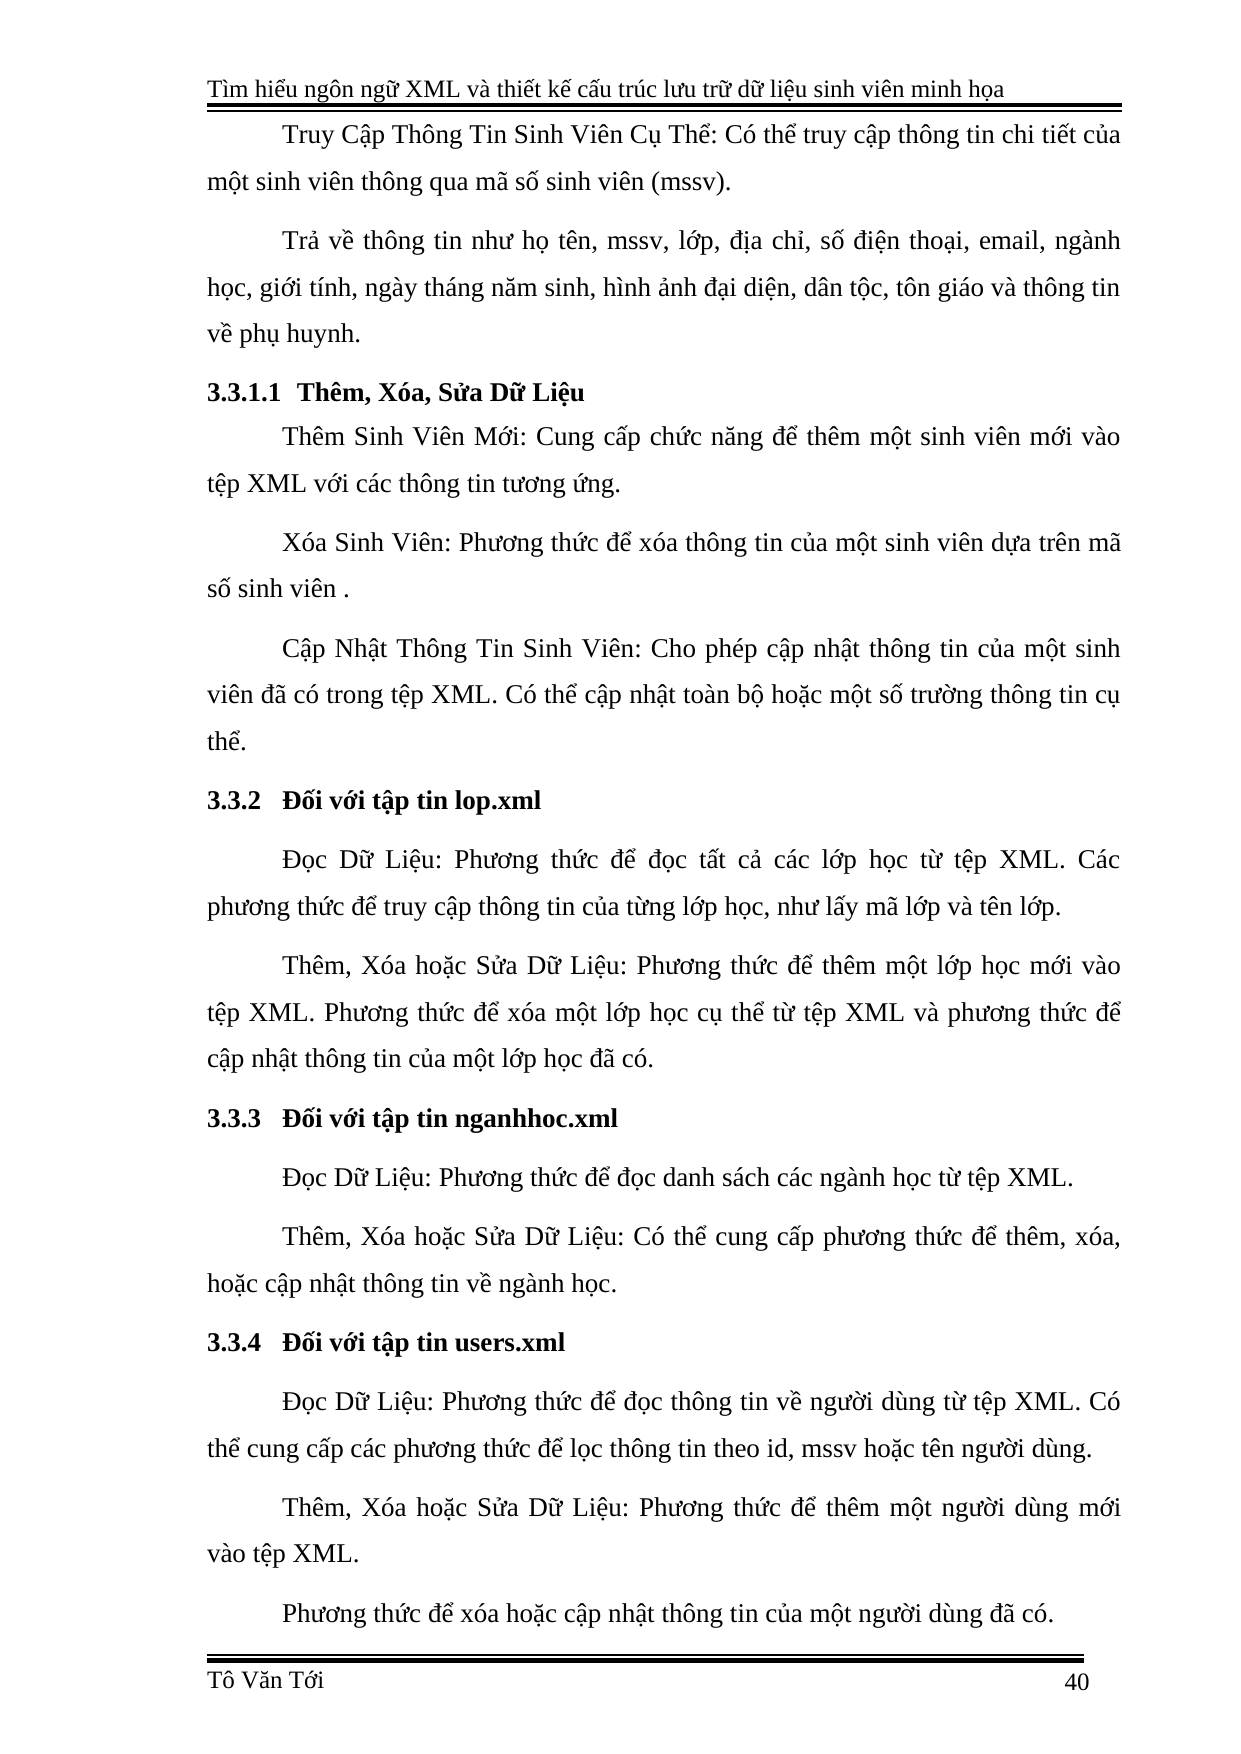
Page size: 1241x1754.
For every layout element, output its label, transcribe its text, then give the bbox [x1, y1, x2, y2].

text Cập Nhật Thông Tin Sinh Viên: Cho phép cập nhật thông tin của một sinh viên đã có trong tệp XML. Có thể cập nhật toàn bộ hoặc một số trường thông tin cụ thể. [207, 632, 1122, 756]
text Phương thức để xóa hoặc cập nhật thông tin của một người dùng đã có. [207, 1597, 1122, 1628]
text Thêm, Xóa hoặc Sửa Dữ Liệu: Có thể cung cấp phương thức để thêm, xóa, hoặc cập nhật thông tin về ngành học. [207, 1220, 1122, 1298]
text Thêm, Xóa hoặc Sửa Dữ Liệu: Phương thức để thêm một người dùng mới vào tệp XML. [207, 1491, 1122, 1569]
text Truy Cập Thông Tin Sinh Viên Cụ Thể: Có thể truy cập thông tin chi tiết của một sinh viên thông qua mã số sinh viên (mssv). [207, 118, 1122, 196]
subtitle Đối với tập tin nganhhoc.xml [207, 1102, 1122, 1133]
text Xóa Sinh Viên: Phương thức để xóa thông tin của một sinh viên dựa trên mã số sinh viên . [207, 526, 1122, 604]
text Thêm Sinh Viên Mới: Cung cấp chức năng để thêm một sinh viên mới vào tệp XML với các thông tin tương ứng. [207, 420, 1122, 498]
text Đọc Dữ Liệu: Phương thức để đọc thông tin về người dùng từ tệp XML. Có thể cung cấp các phương thức để lọc thông tin theo id, mssv hoặc tên người dùng. [207, 1385, 1122, 1463]
subtitle Thêm, Xóa, Sửa Dữ Liệu [207, 376, 1122, 408]
text Trả về thông tin như họ tên, mssv, lớp, địa chỉ, số điện thoại, email, ngành học, giới tính, ngày tháng năm sinh, hình ảnh đại diện, dân tộc, tôn giáo và thông tin về phụ huynh. [207, 224, 1122, 348]
text Đọc Dữ Liệu: Phương thức để đọc danh sách các ngành học từ tệp XML. [207, 1161, 1122, 1192]
subtitle Đối với tập tin lop.xml [207, 784, 1122, 815]
text Thêm, Xóa hoặc Sửa Dữ Liệu: Phương thức để thêm một lớp học mới vào tệp XML. Phương thức để xóa một lớp học cụ thể từ tệp XML và phương thức để cập nhật thông tin của một lớp học đã có. [207, 949, 1122, 1074]
text Đọc Dữ Liệu: Phương thức để đọc tất cả các lớp học từ tệp XML. Các phương thức để truy cập thông tin của từng lớp học, như lấy mã lớp và tên lớp. [207, 843, 1122, 921]
subtitle Đối với tập tin users.xml [207, 1326, 1122, 1357]
